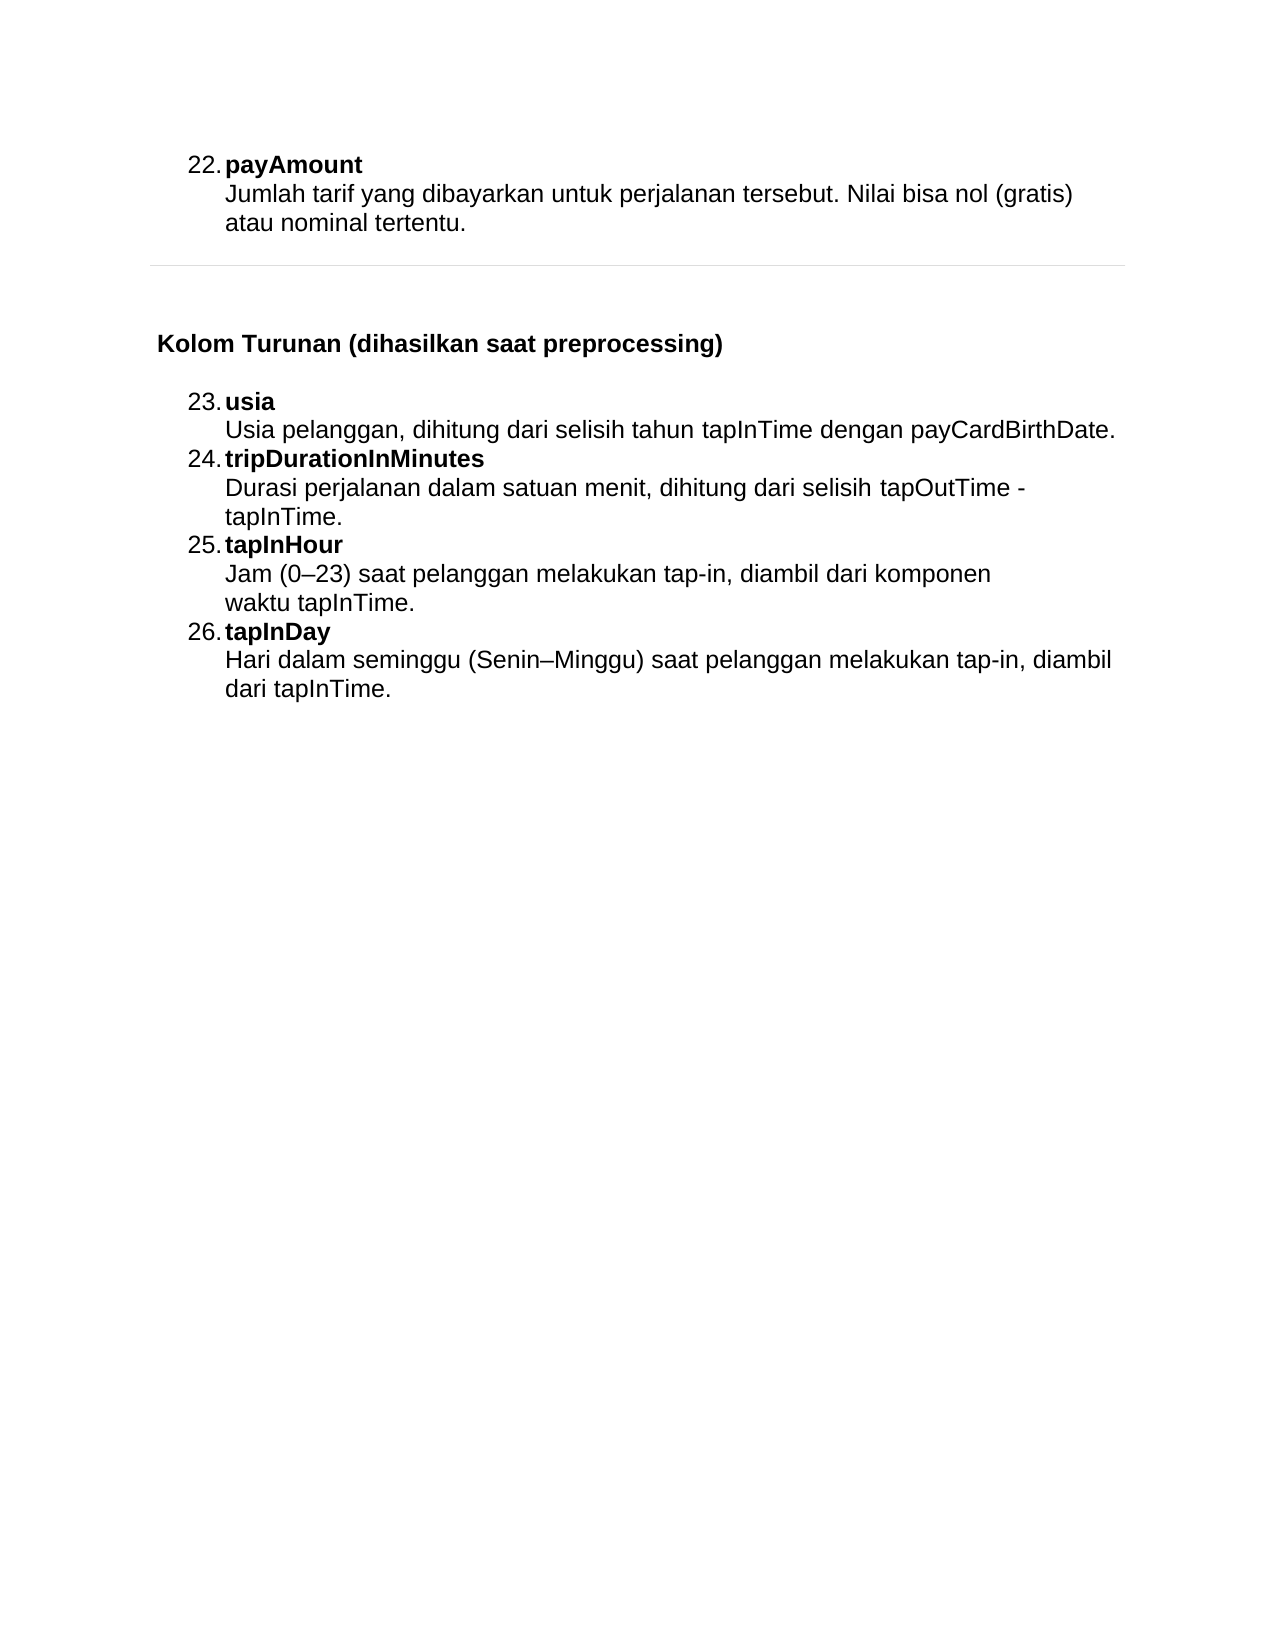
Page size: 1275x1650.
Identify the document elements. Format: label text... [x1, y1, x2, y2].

list tripDurationInMinutes Durasi perjalanan dalam satuan menit, dihitung dari selisih tapOutTime - tapInTime. [187, 444, 1125, 530]
list tapInHour Jam (0–23) saat pelanggan melakukan tap-in, diambil dari komponen waktu tapInTime. [187, 530, 1125, 617]
list usia Usia pelanggan, dihitung dari selisih tahun tapInTime dengan payCardBirthDate. [187, 387, 1125, 444]
list tapInDay Hari dalam seminggu (Senin–Minggu) saat pelanggan melakukan tap-in, diambil dari tapInTime. [187, 617, 1125, 703]
text Kolom Turunan (dihasilkan saat preprocessing) [150, 329, 1125, 357]
list payAmount Jumlah tarif yang dibayarkan untuk perjalanan tersebut. Nilai bisa nol (gratis) atau nominal tertentu. [187, 150, 1125, 236]
